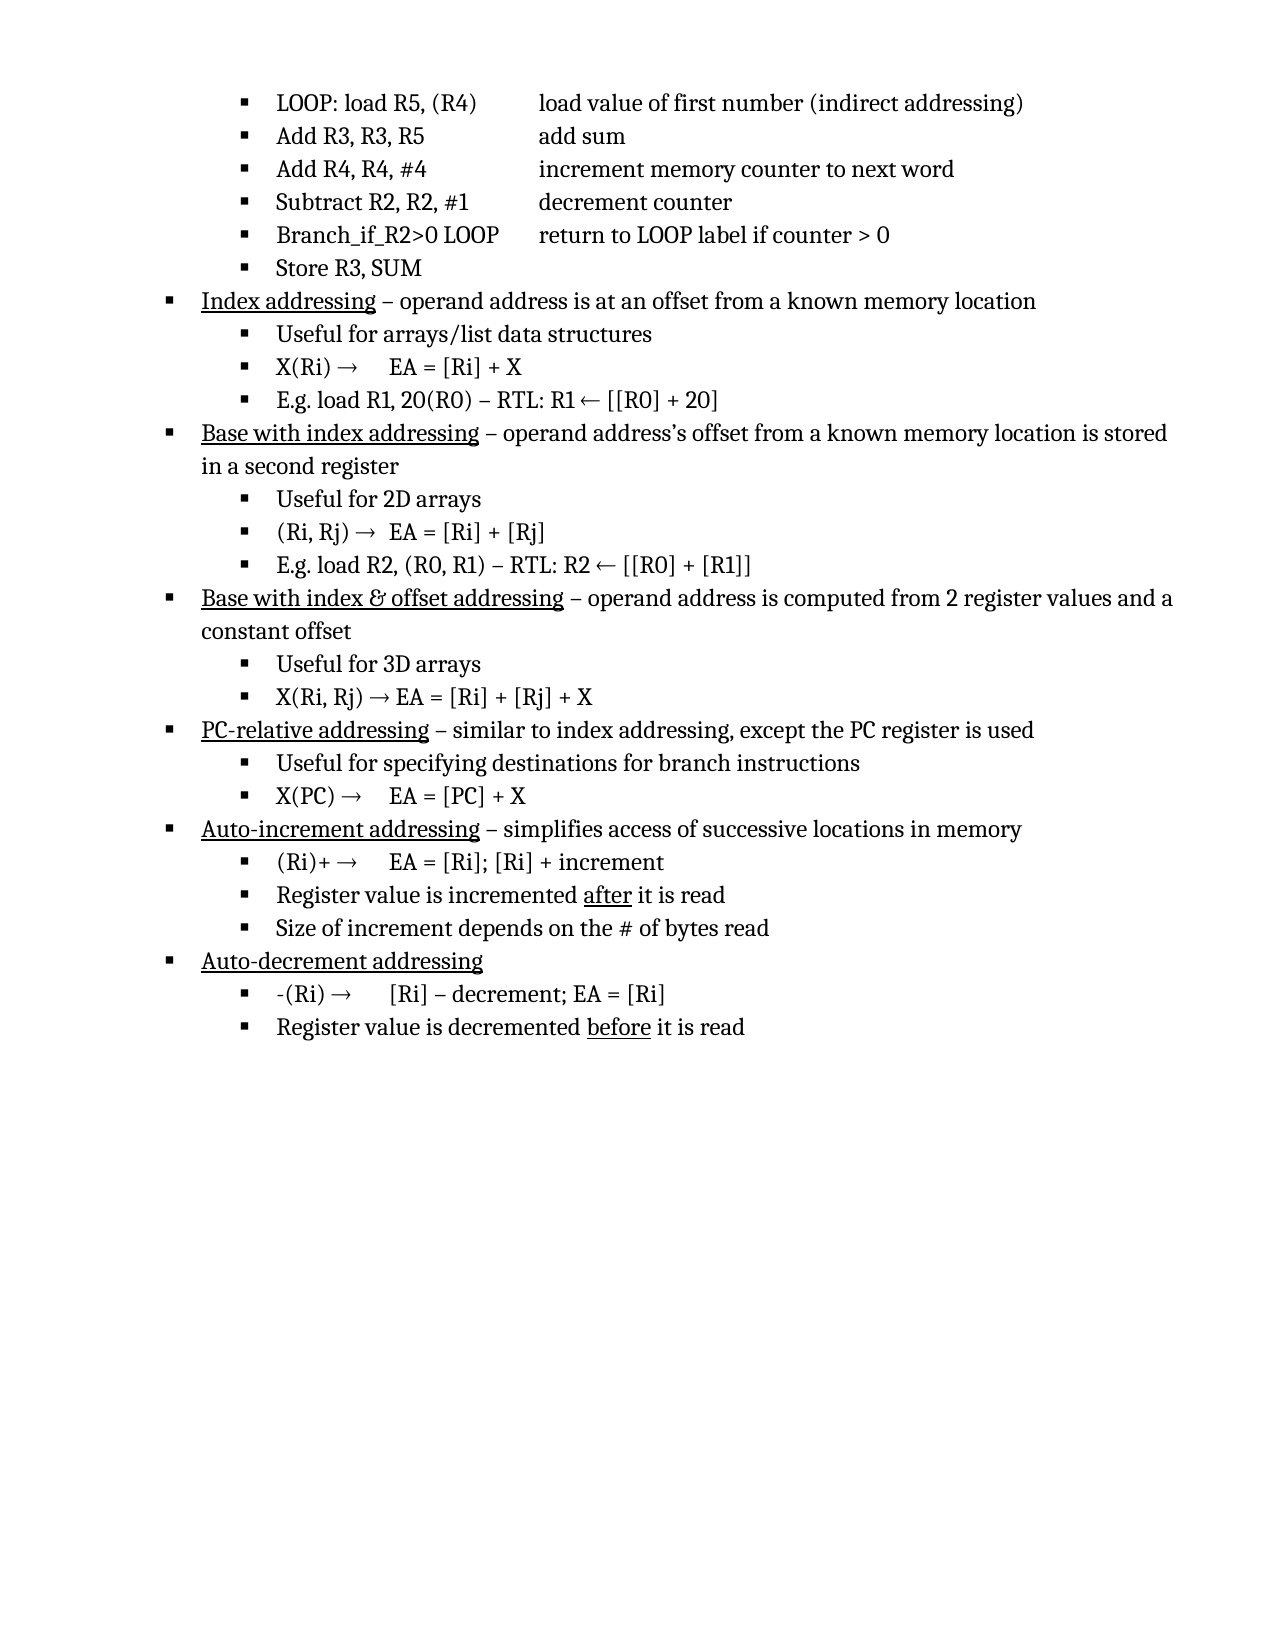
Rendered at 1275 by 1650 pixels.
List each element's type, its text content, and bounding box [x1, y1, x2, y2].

list Auto-increment addressing – simplifies access of successive locations in memory [164, 815, 1186, 844]
list -(Ri) [Ri] – decrement; EA = [Ri] [239, 980, 1186, 1009]
list (Ri)+ EA = [Ri]; [Ri] + increment [239, 848, 1186, 877]
list Add R4, R4, #4 increment memory counter to next word [239, 155, 1186, 183]
list Branch_if_R2>0 LOOP return to LOOP label if counter > 0 [239, 221, 1186, 249]
list Useful for arrays/list data structures [239, 320, 1186, 348]
list Base with index & offset addressing – operand address is computed from 2 register values and a constant offset [164, 584, 1186, 646]
list Size of increment depends on the # of bytes read [239, 914, 1186, 943]
list Register value is decremented before it is read [239, 1013, 1186, 1042]
list Index addressing – operand address is at an offset from a known memory location [164, 287, 1186, 316]
list E.g. load R1, 20(R0) – RTL: R1 [[R0] + 20] [239, 386, 1186, 414]
list X(PC) EA = [PC] + X [239, 782, 1186, 811]
list X(Ri) EA = [Ri] + X [239, 353, 1186, 382]
list Add R3, R3, R5 add sum [239, 122, 1186, 150]
list (Ri, Rj) EA = [Ri] + [Rj] [239, 518, 1186, 547]
list Base with index addressing – operand address’s offset from a known memory location is stored in a second register [164, 419, 1186, 481]
list Register value is incremented after it is read [239, 881, 1186, 910]
list E.g. load R2, (R0, R1) – RTL: R2 [[R0] + [R1]] [239, 551, 1186, 580]
list Auto-decrement addressing [164, 947, 1186, 976]
list Useful for 2D arrays [239, 485, 1186, 514]
list Useful for 3D arrays [239, 650, 1186, 679]
list Useful for specifying destinations for branch instructions [239, 749, 1186, 778]
list Subtract R2, R2, #1 decrement counter [239, 188, 1186, 216]
list LOOP: load R5, (R4) load value of first number (indirect addressing) [239, 89, 1186, 117]
list X(Ri, Rj) EA = [Ri] + [Rj] + X [239, 683, 1186, 712]
list Store R3, SUM [239, 254, 1186, 282]
list PC-relative addressing – similar to index addressing, except the PC register is used [164, 716, 1186, 745]
